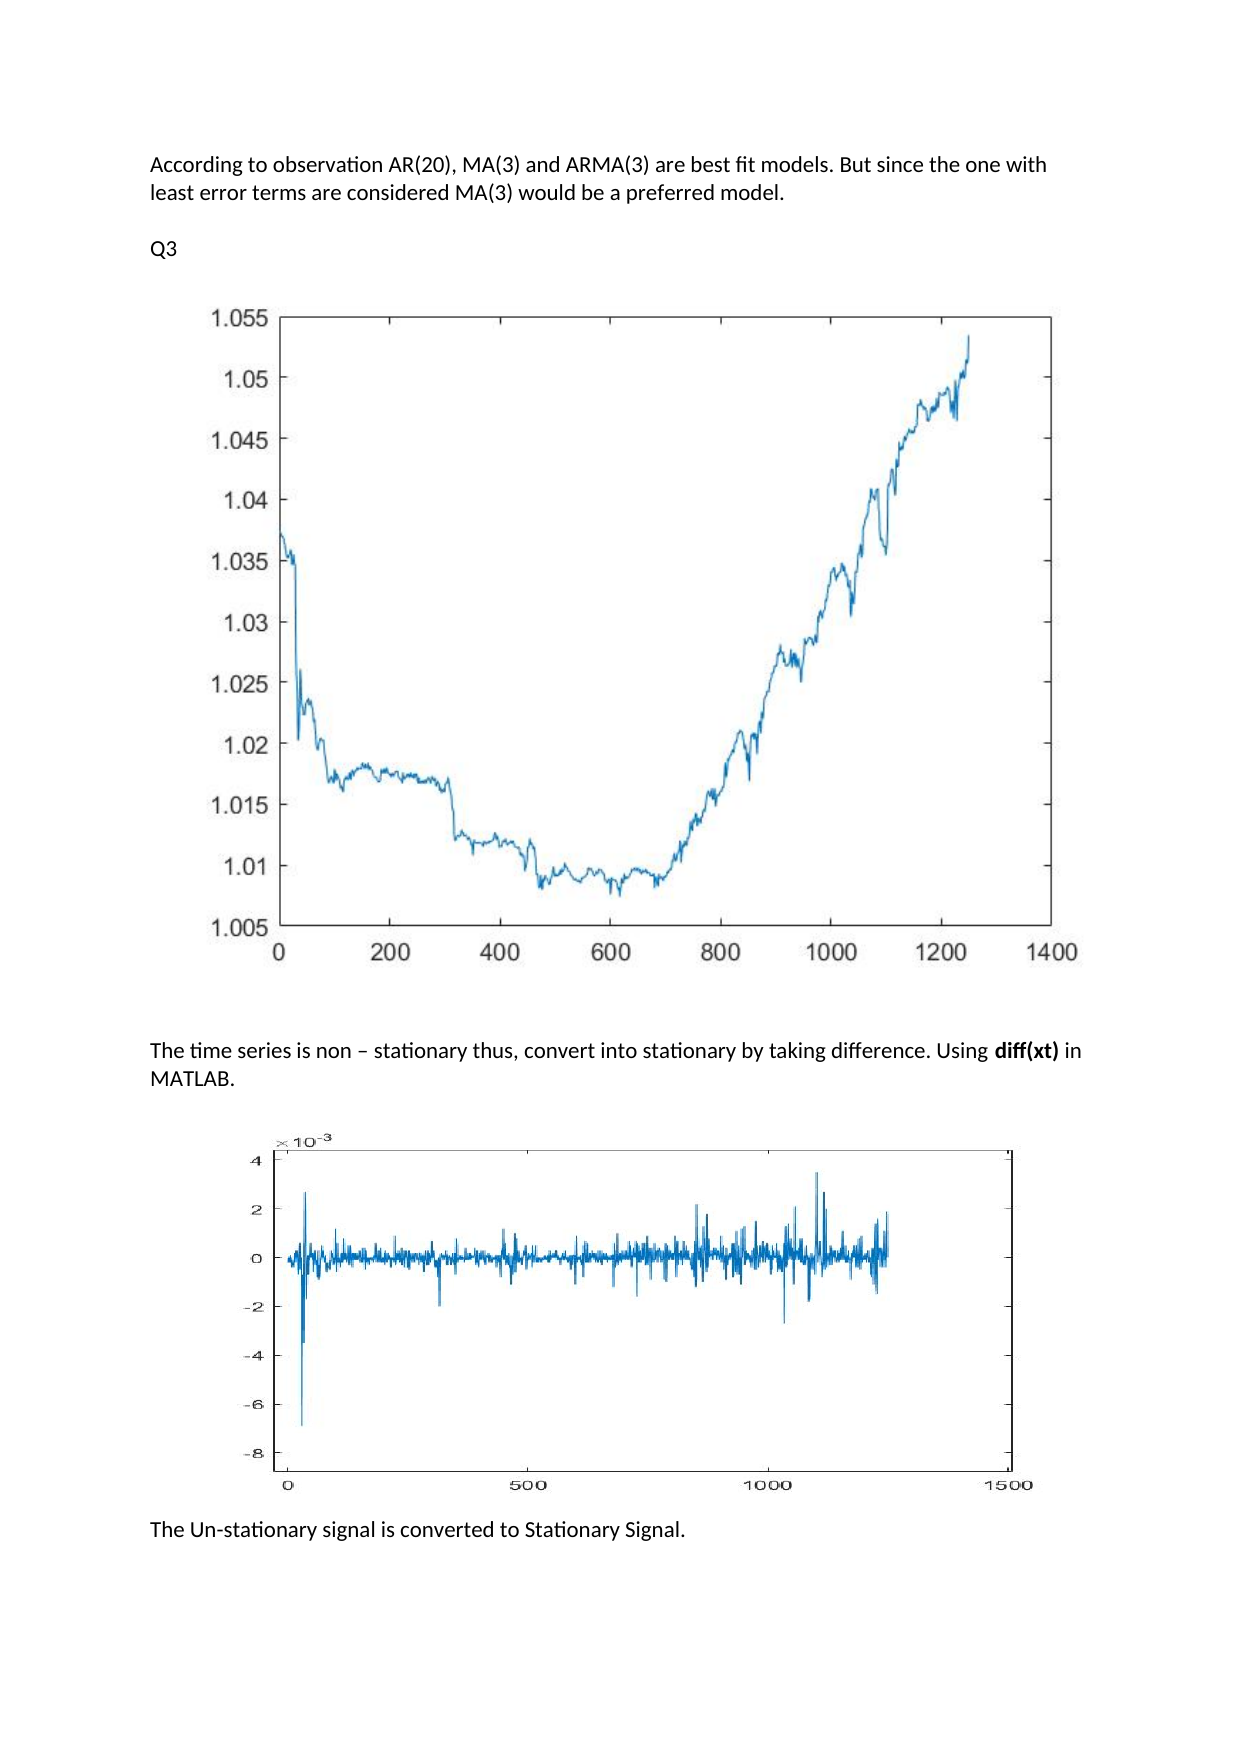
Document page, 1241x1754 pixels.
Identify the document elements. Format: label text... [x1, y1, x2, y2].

picture [150, 262, 1146, 1009]
text Q3 [150, 234, 1090, 262]
text According to observation AR(20), MA(3) and ARMA(3) are best fit models. But since the one with least error terms are considered MA(3) would be a preferred model. [150, 150, 1090, 206]
text The time series is non – stationary thus, convert into stationary by taking difference. Using diff(xt) in MATLAB. [150, 1036, 1090, 1092]
text The Un-stationary signal is converted to Stationary Signal. [150, 1515, 1090, 1543]
picture [150, 1120, 1103, 1515]
